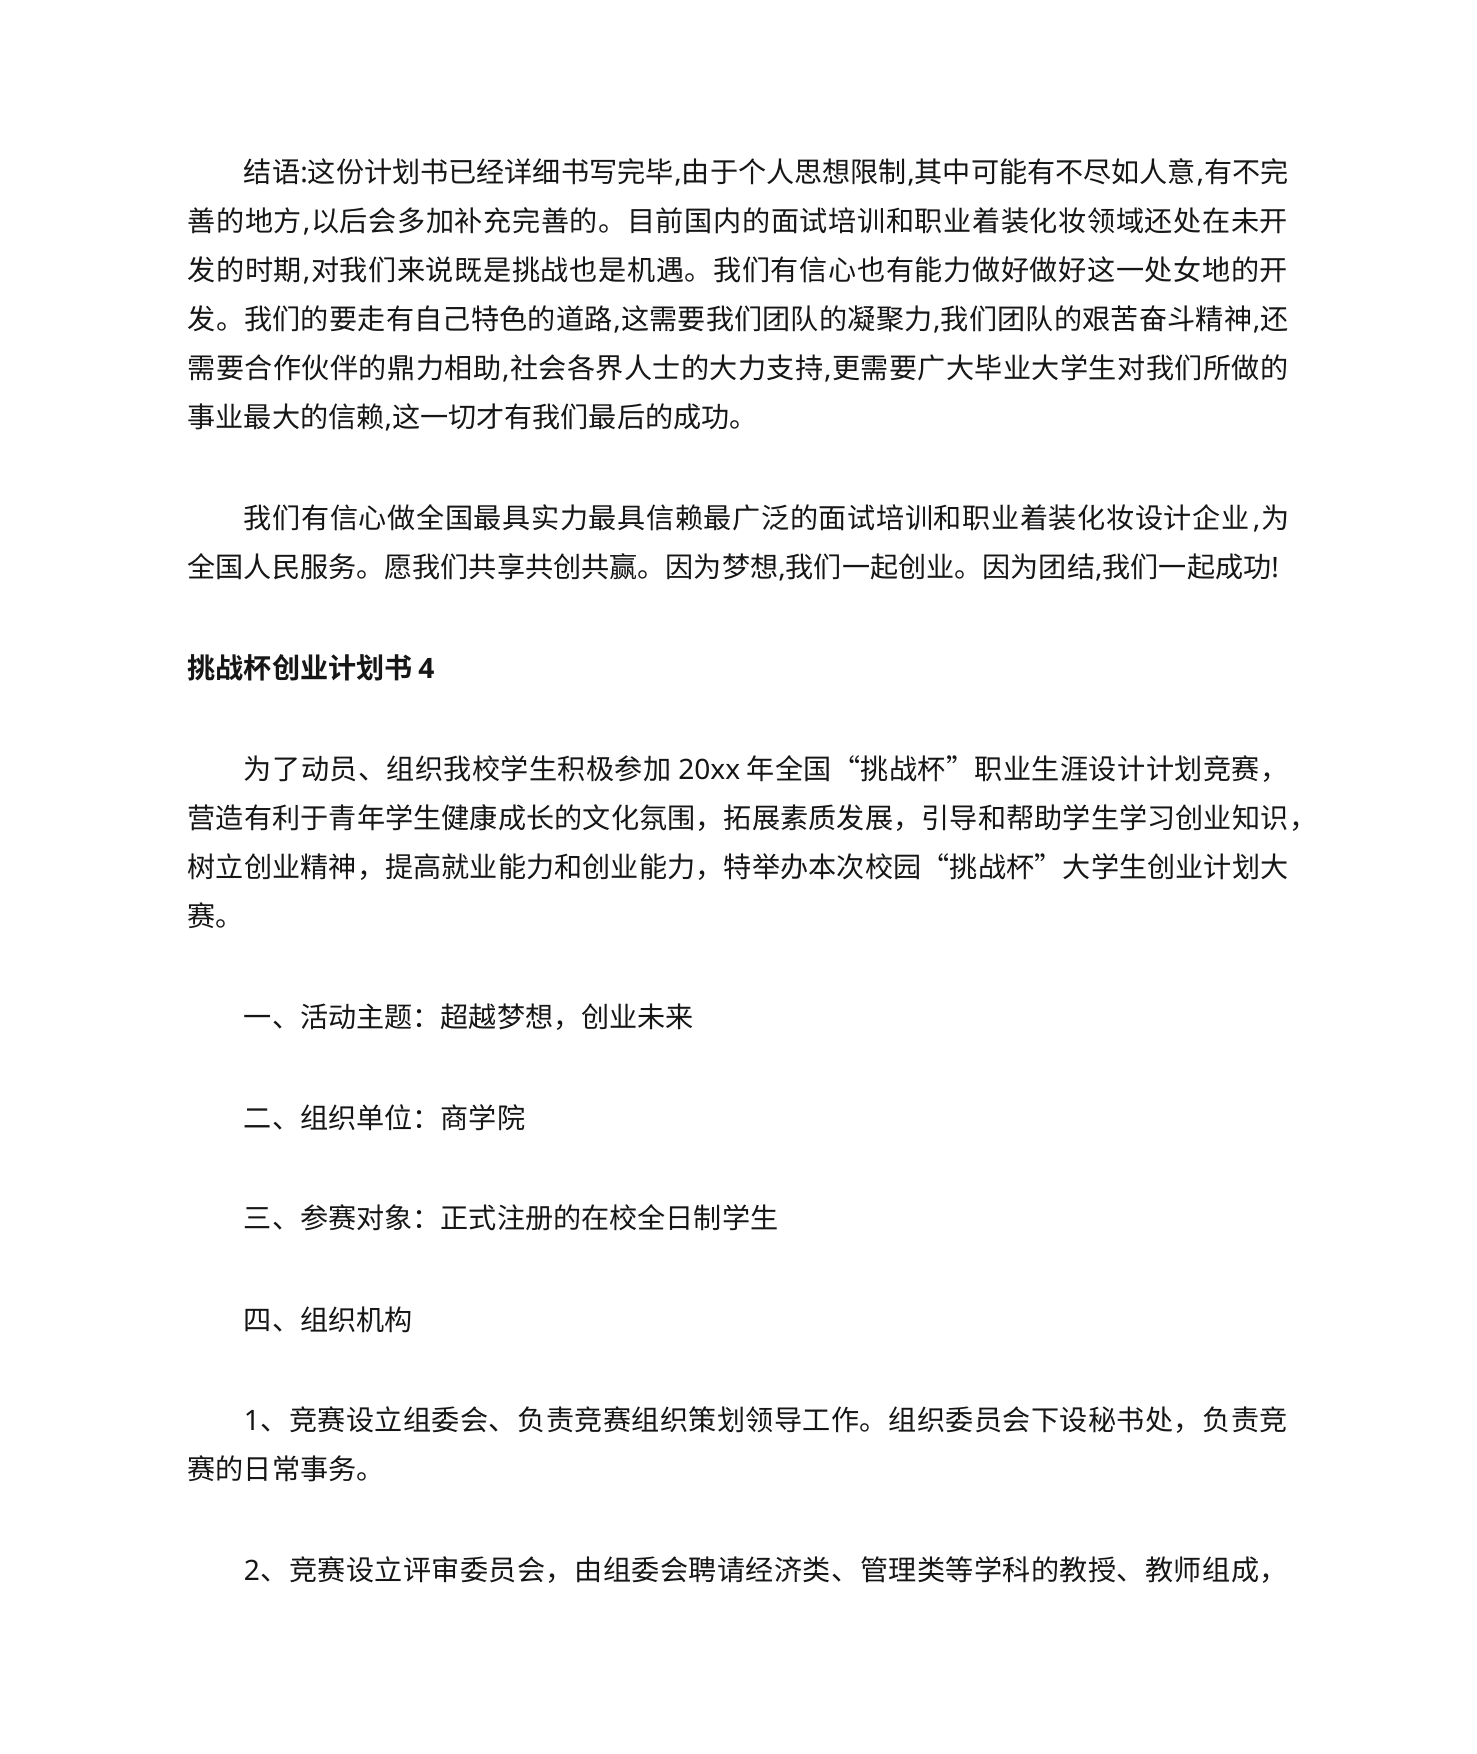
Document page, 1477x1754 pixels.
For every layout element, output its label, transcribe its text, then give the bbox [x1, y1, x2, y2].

text 一、活动主题：超越梦想，创业未来 [187, 994, 1289, 1035]
text 三、参赛对象：正式注册的在校全日制学生 [187, 1196, 1289, 1237]
text 为了动员、组织我校学生积极参加20xx年全国“挑战杯”职业生涯设计计划竞赛，营造有利于青年学生健康成长的文化氛围，拓展素质发展，引导和帮助学生学习创业知识，树立创业精神，提高就业能力和创业能力，特举办本次校园“挑战杯”大学生创业计划大赛。 [187, 747, 1289, 934]
text 结语:这份计划书已经详细书写完毕,由于个人思想限制,其中可能有不尽如人意,有不完善的地方,以后会多加补充完善的。目前国内的面试培训和职业着装化妆领域还处在未开发的时期,对我们来说既是挑战也是机遇。我们有信心也有能力做好做好这一处女地的开发。我们的要走有自己特色的道路,这需要我们团队的凝聚力,我们团队的艰苦奋斗精神,还需要合作伙伴的鼎力相助,社会各界人士的大力支持,更需要广大毕业大学生对我们所做的事业最大的信赖,这一切才有我们最后的成功。 [187, 150, 1289, 436]
text 1、竞赛设立组委会、负责竞赛组织策划领导工作。组织委员会下设秘书处，负责竞赛的日常事务。 [187, 1398, 1289, 1488]
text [187, 1548, 1289, 1589]
subtitle 挑战杯创业计划书4 [187, 646, 1289, 687]
text 我们有信心做全国最具实力最具信赖最广泛的面试培训和职业着装化妆设计企业,为全国人民服务。愿我们共享共创共赢。因为梦想,我们一起创业。因为团结,我们一起成功! [187, 496, 1289, 586]
text 四、组织机构 [187, 1297, 1289, 1338]
text 二、组织单位：商学院 [187, 1095, 1289, 1136]
